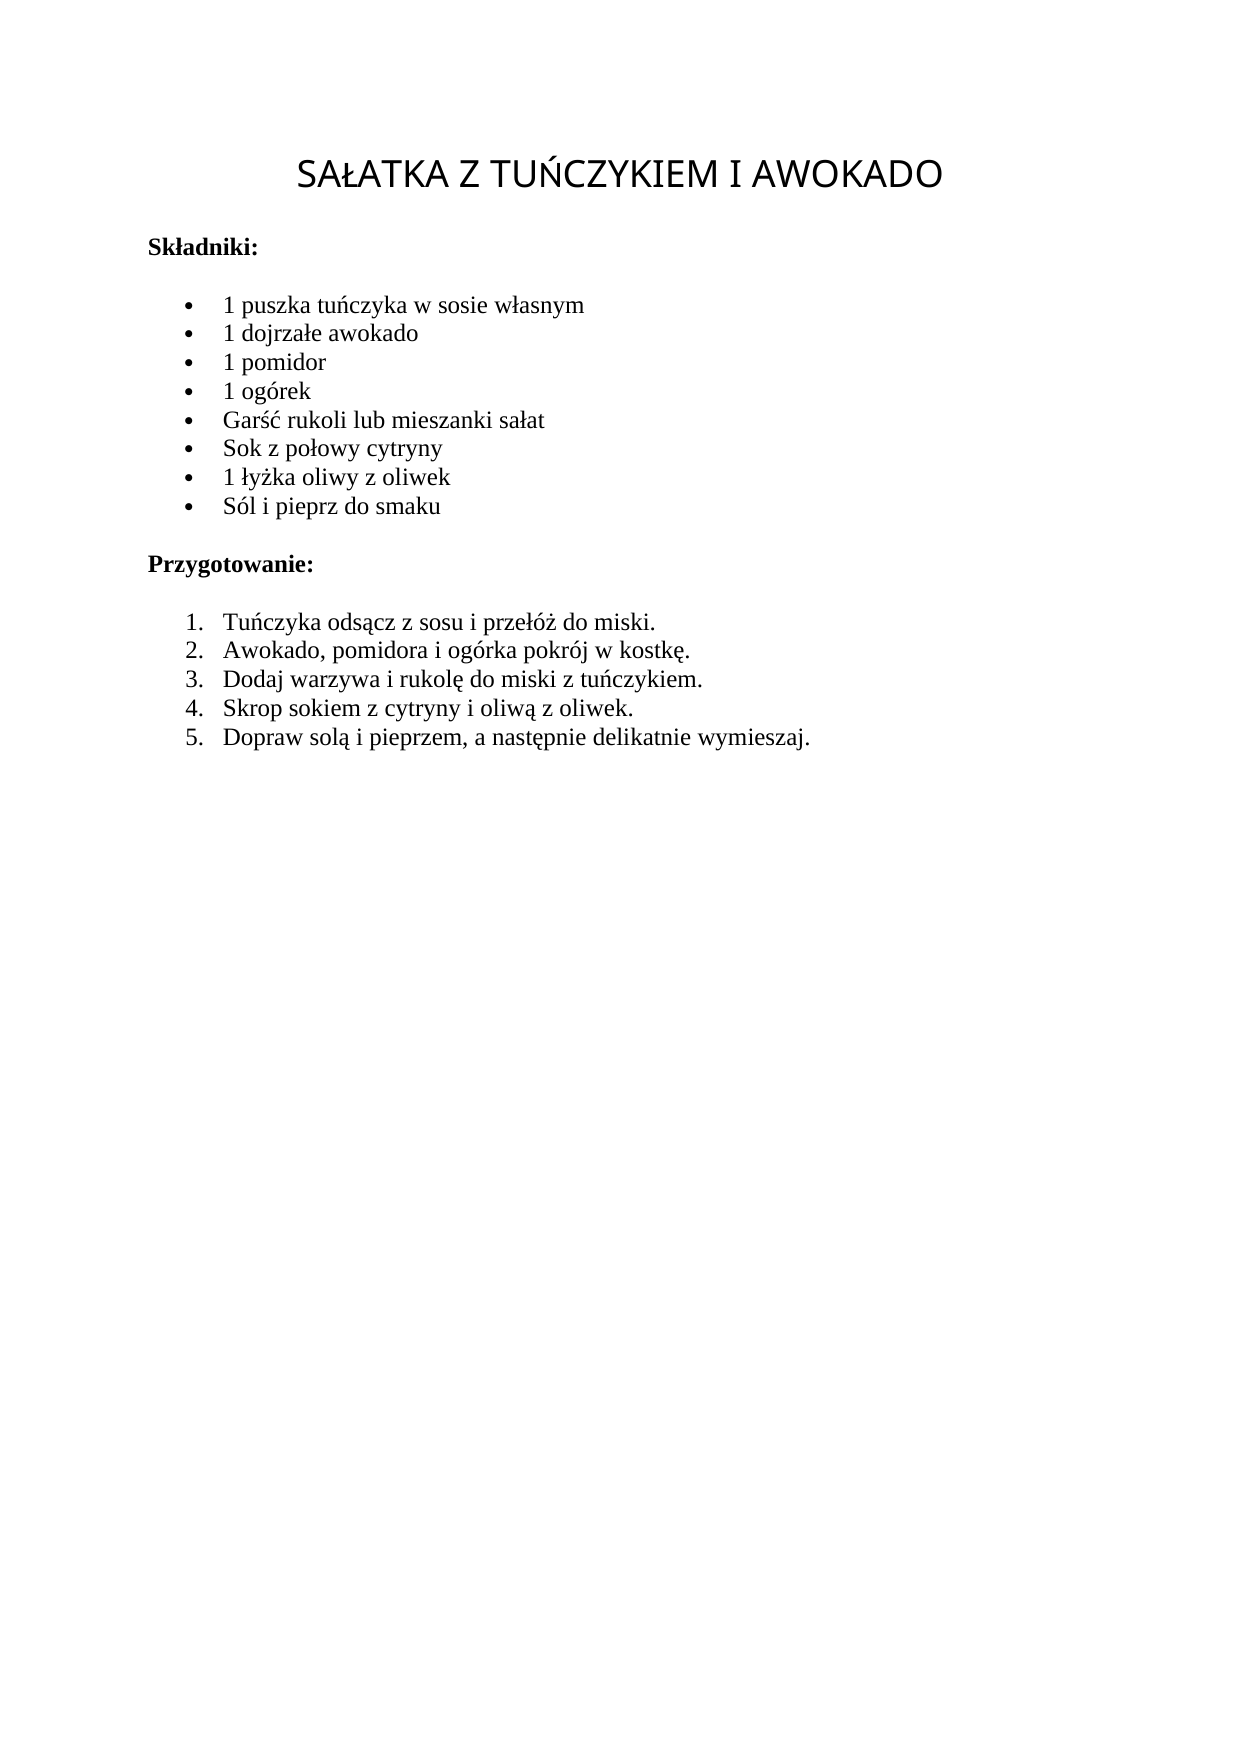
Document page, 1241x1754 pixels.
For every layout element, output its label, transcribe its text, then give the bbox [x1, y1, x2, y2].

list Dodaj warzywa i rukolę do miski z tuńczykiem. [185, 664, 1093, 693]
list Dopraw solą i pieprzem, a następnie delikatnie wymieszaj. [185, 722, 1093, 751]
list Garść rukoli lub mieszanki sałat [185, 405, 1093, 433]
text Przygotowanie: [148, 549, 1093, 578]
list Tuńczyka odsącz z sosu i przełóż do miski. [185, 607, 1093, 636]
list Sok z połowy cytryny [185, 433, 1093, 462]
text Składniki: [148, 232, 1093, 261]
list Sól i pieprz do smaku [185, 491, 1093, 520]
list 1 łyżka oliwy z oliwek [185, 462, 1093, 491]
list 1 pomidor [185, 347, 1093, 376]
list 1 ogórek [185, 376, 1093, 405]
list Awokado, pomidora i ogórka pokrój w kostkę. [185, 636, 1093, 664]
text SAŁATKA Z TUŃCZYKIEM I AWOKADO [148, 148, 1093, 199]
list Skrop sokiem z cytryny i oliwą z oliwek. [185, 693, 1093, 722]
list 1 puszka tuńczyka w sosie własnym [185, 290, 1093, 318]
list 1 dojrzałe awokado [185, 318, 1093, 347]
